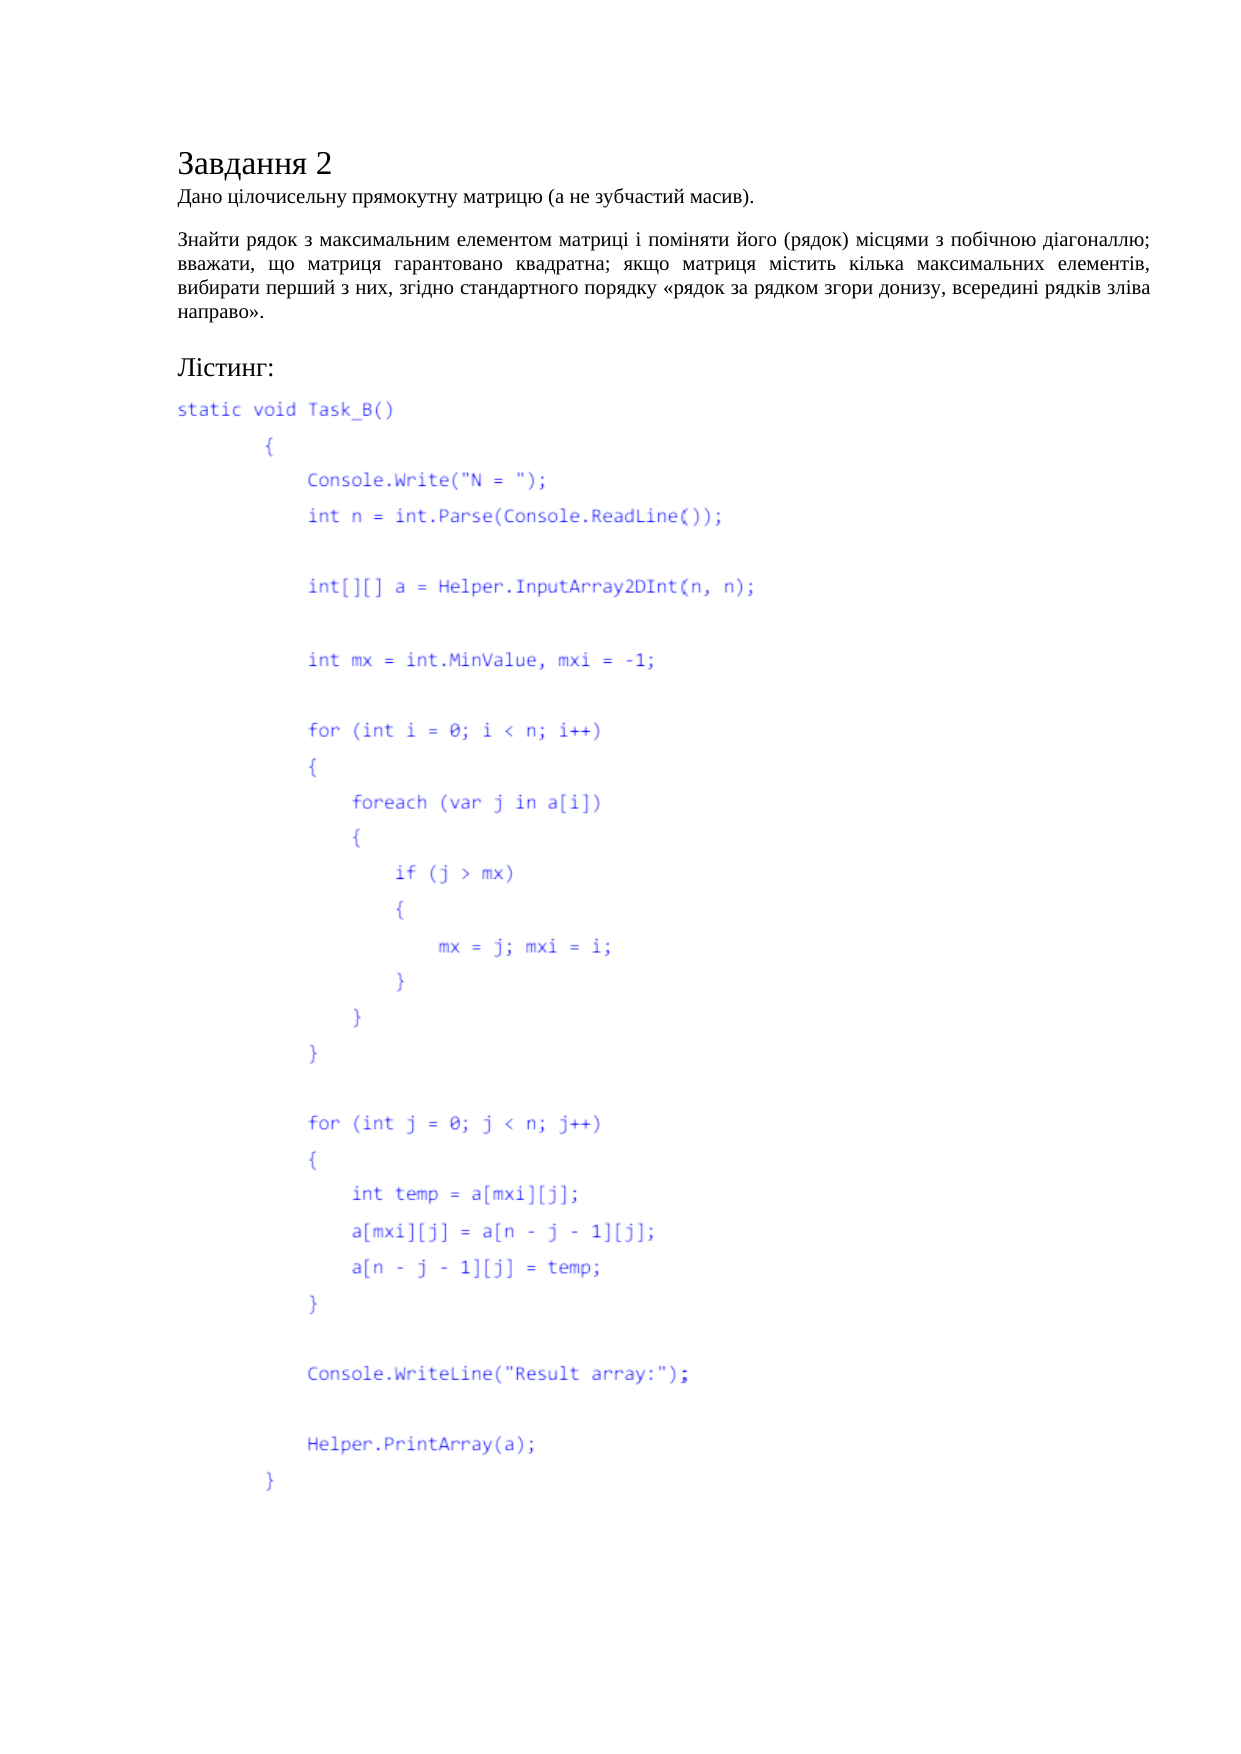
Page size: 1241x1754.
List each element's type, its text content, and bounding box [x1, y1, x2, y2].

subtitle Лістинг: [177, 352, 1152, 383]
subtitle Завдання 2 [177, 143, 1152, 181]
text Дано цілочисельну прямокутну матрицю (а не зубчастий масив). [177, 184, 1152, 208]
text Знайти рядок з максимальним елементом матриці і поміняти його (рядок) місцями з побічною діагоналлю; вважати, що матриця гарантовано квадратна; якщо матриця містить кілька максимальних елементів, вибирати перший з них, згідно стандартного порядку «рядок за рядком згори донизу, всередині рядків зліва направо». [177, 227, 1152, 323]
